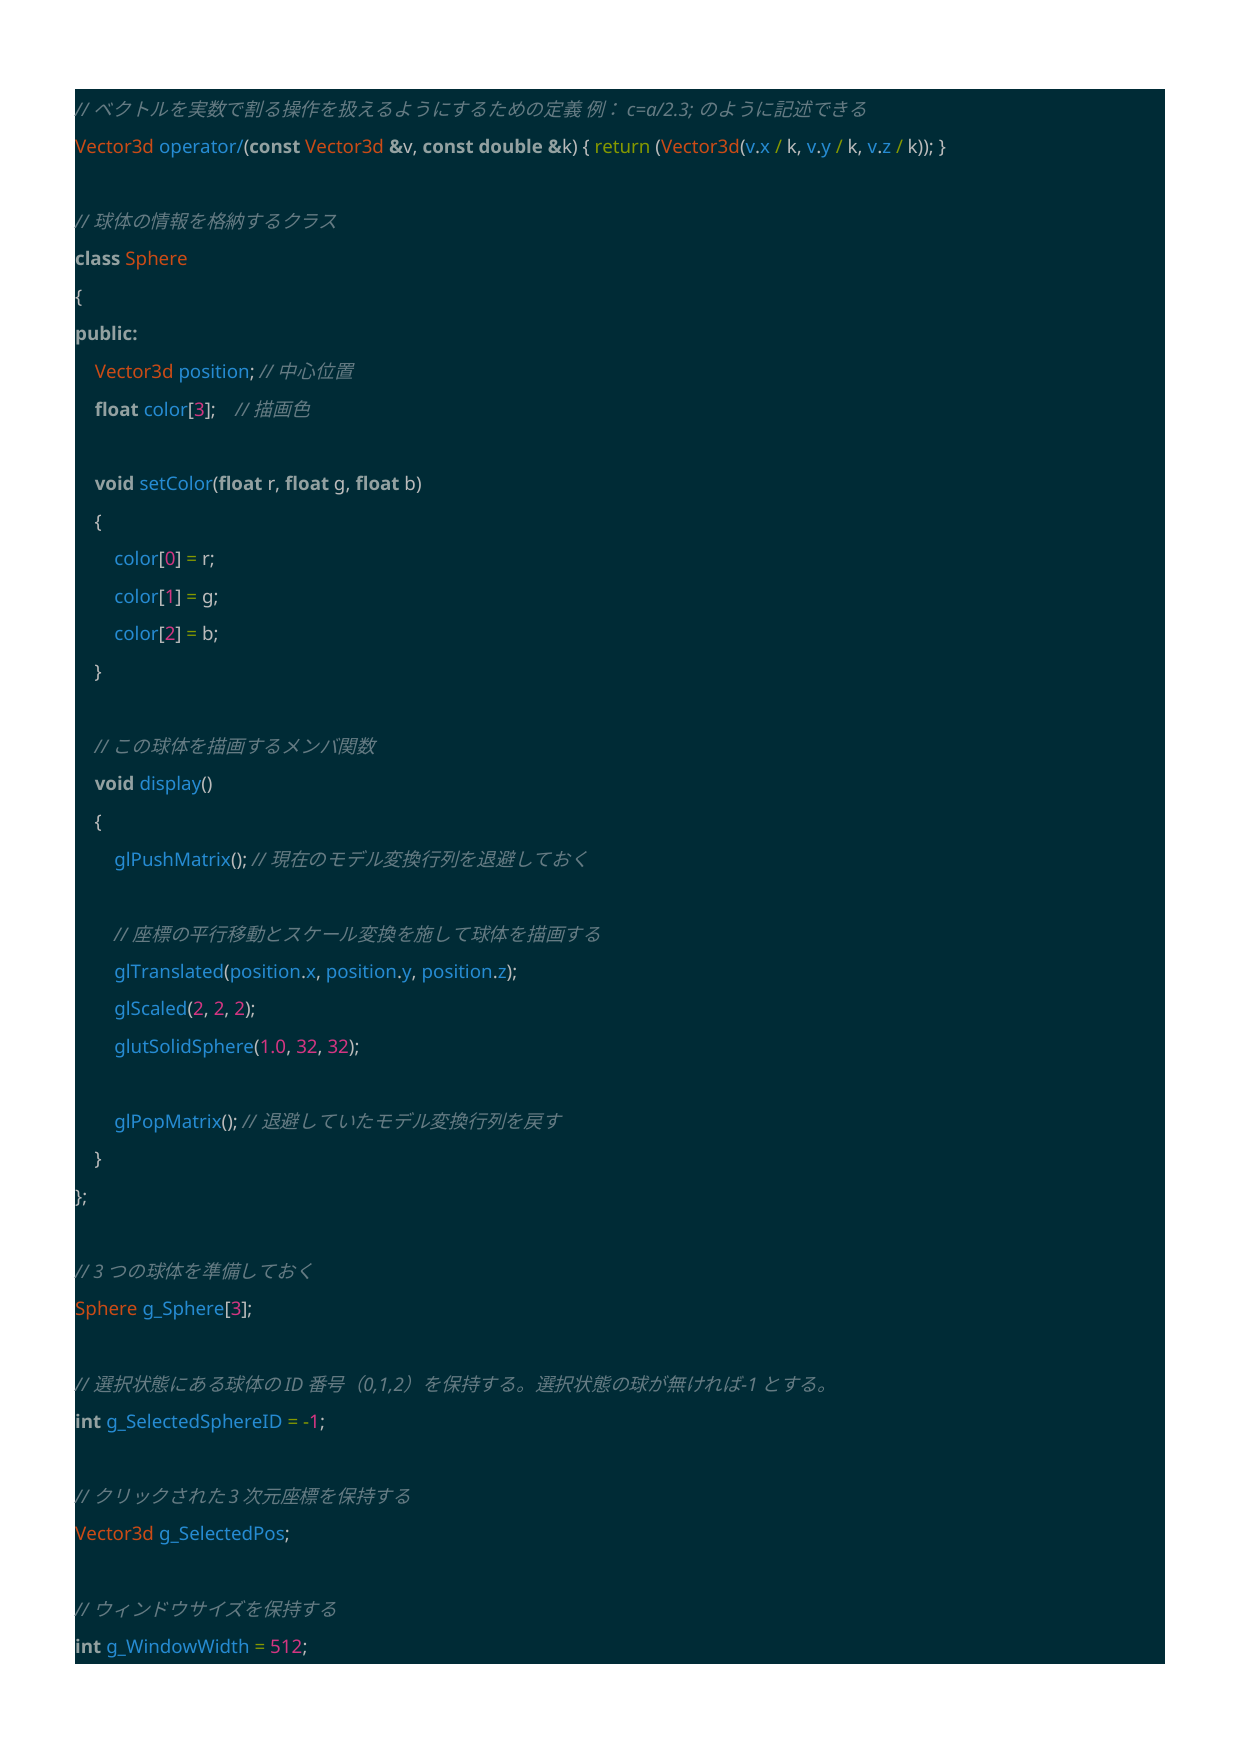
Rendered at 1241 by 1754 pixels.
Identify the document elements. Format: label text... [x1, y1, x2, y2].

text float color[3]; // 描画色 [75, 389, 1165, 427]
text }; [75, 1177, 1165, 1214]
text Vector3d operator/(const Vector3d &v, const double &k) { return (Vector3d(v.x / k, v.y / k, v.z / k)); } [75, 127, 1165, 164]
text glScaled(2, 2, 2); [75, 989, 1165, 1027]
text // 3つの球体を準備しておく [75, 1252, 1165, 1289]
text glutSolidSphere(1.0, 32, 32); [75, 1027, 1165, 1064]
text { [75, 502, 1165, 539]
text void display() [75, 764, 1165, 802]
text } [75, 652, 1165, 689]
text // 座標の平行移動とスケール変換を施して球体を描画する [75, 914, 1165, 952]
text glTranslated(position.x, position.y, position.z); [75, 952, 1165, 989]
text public: [75, 314, 1165, 352]
text int g_SelectedSphereID = -1; [75, 1402, 1165, 1439]
text } [75, 1139, 1165, 1177]
text Sphere g_Sphere[3]; [75, 1289, 1165, 1327]
text color[1] = g; [75, 577, 1165, 614]
text glPushMatrix(); // 現在のモデル変換行列を退避しておく [75, 839, 1165, 877]
text { [75, 277, 1165, 314]
text glPopMatrix(); // 退避していたモデル変換行列を戻す [75, 1102, 1165, 1139]
text class Sphere [75, 239, 1165, 277]
text void setColor(float r, float g, float b) [75, 464, 1165, 502]
text // 球体の情報を格納するクラス [75, 202, 1165, 239]
text Vector3d g_SelectedPos; [75, 1514, 1165, 1552]
text // この球体を描画するメンバ関数 [75, 727, 1165, 764]
text int g_WindowWidth = 512; [75, 1627, 1165, 1664]
text { [75, 802, 1165, 839]
text // クリックされた3次元座標を保持する [75, 1477, 1165, 1514]
text // 選択状態にある球体のID番号（0,1,2）を保持する。選択状態の球が無ければ-1とする。 [75, 1364, 1165, 1402]
text color[2] = b; [75, 614, 1165, 652]
text color[0] = r; [75, 539, 1165, 577]
text // ベクトルを実数で割る操作を扱えるようにするための定義 例： c=a/2.3; のように記述できる [75, 89, 1165, 127]
text Vector3d position; // 中心位置 [75, 352, 1165, 389]
text // ウィンドウサイズを保持する [75, 1589, 1165, 1627]
